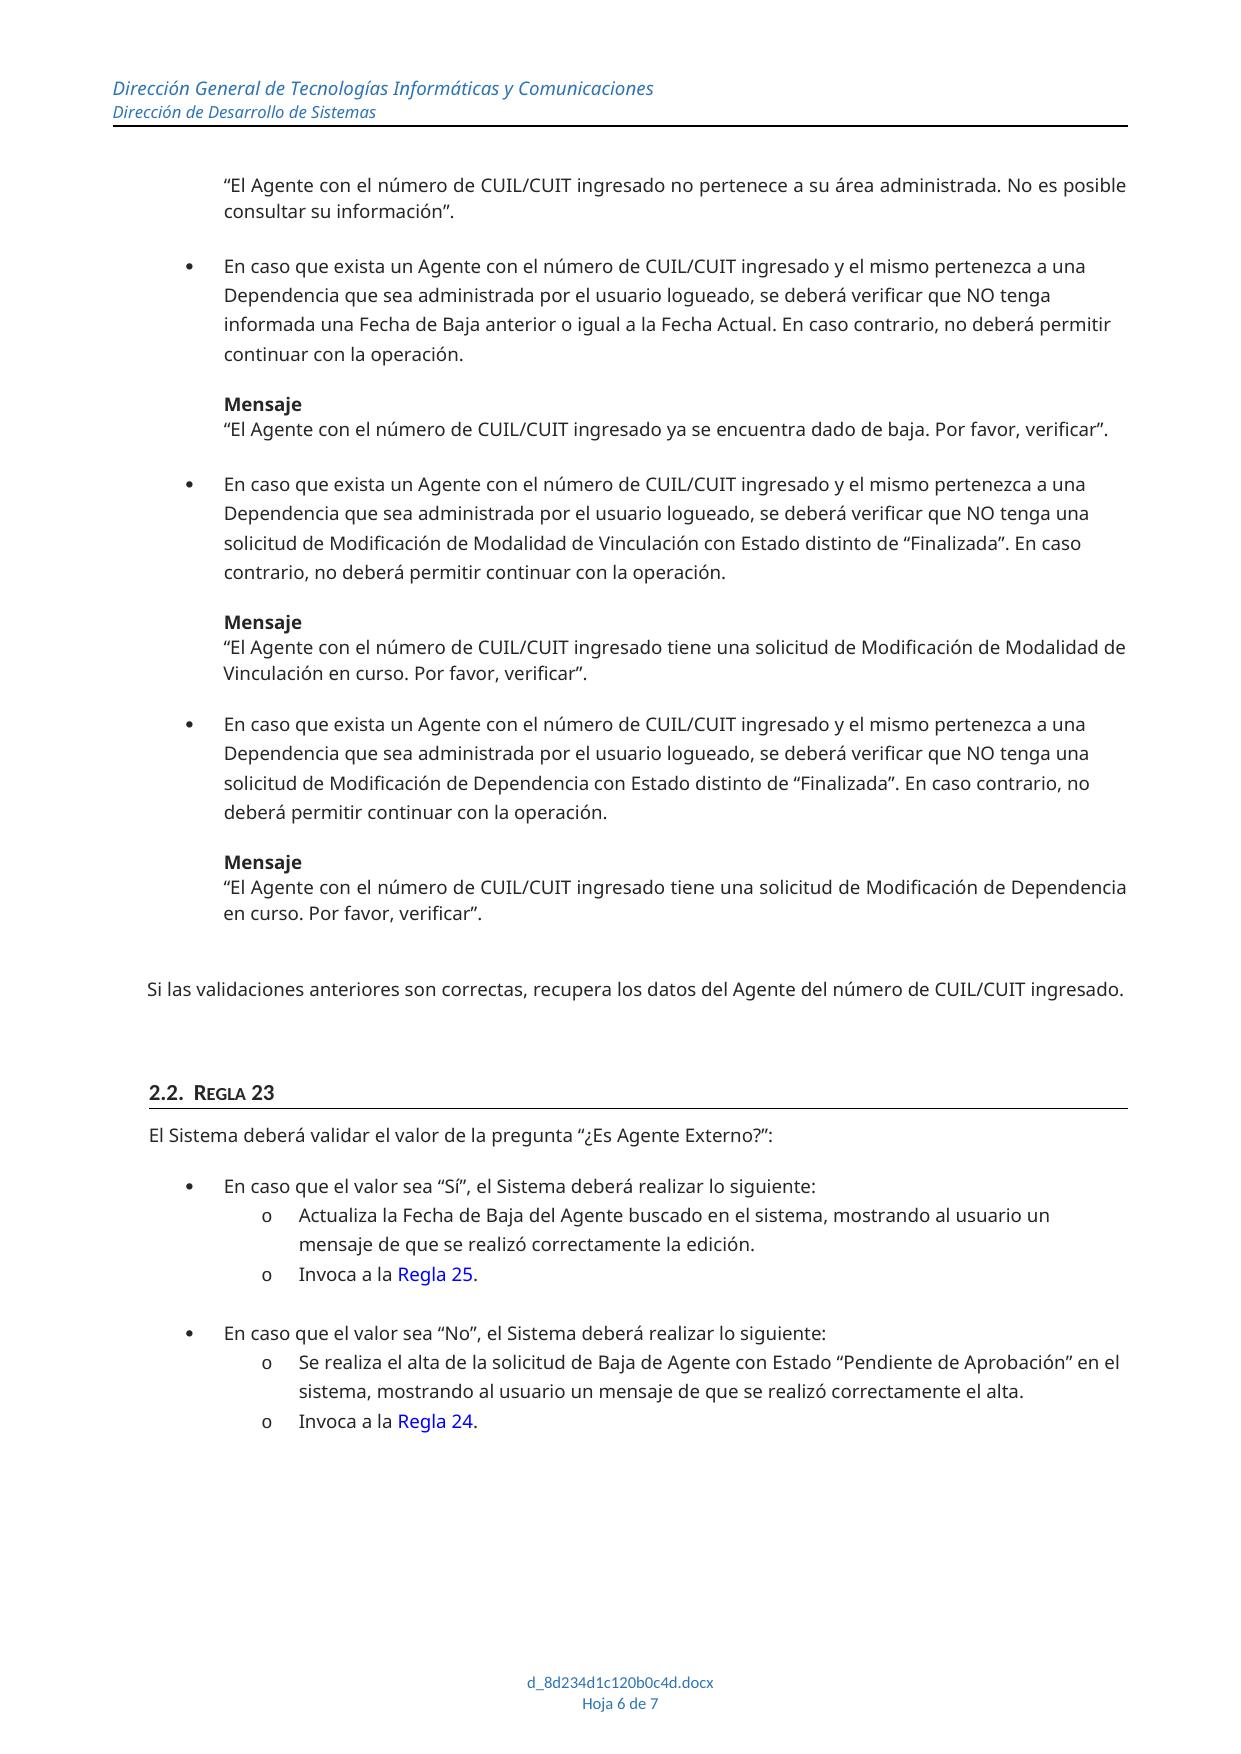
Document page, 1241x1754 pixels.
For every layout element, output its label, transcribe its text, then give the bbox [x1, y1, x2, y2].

text El Sistema deberá validar el valor de la pregunta “¿Es Agente Externo?”: [148, 1122, 1128, 1147]
list En caso que el valor sea “Sí”, el Sistema deberá realizar lo siguiente: [186, 1173, 1128, 1198]
list Invoca a la Regla 24. [261, 1408, 1128, 1434]
list Invoca a la Regla 25. [261, 1261, 1128, 1287]
list Se realiza el alta de la solicitud de Baja de Agente con Estado “Pendiente de Aprobación” en el sistema, mostrando al usuario un mensaje de que se realizó correctamente el alta. [261, 1349, 1128, 1404]
list En caso que exista un Agente con el número de CUIL/CUIT ingresado y el mismo pertenezca a una Dependencia que sea administrada por el usuario logueado, se deberá verificar que NO tenga informada una Fecha de Baja anterior o igual a la Fecha Actual. En caso contrario, no deberá permitir continuar con la operación. [186, 253, 1128, 366]
list En caso que exista un Agente con el número de CUIL/CUIT ingresado y el mismo pertenezca a una Dependencia que sea administrada por el usuario logueado, se deberá verificar que NO tenga una solicitud de Modificación de Modalidad de Vinculación con Estado distinto de “Finalizada”. En caso contrario, no deberá permitir continuar con la operación. [186, 471, 1128, 584]
text Mensaje [223, 609, 1128, 635]
text “El Agente con el número de CUIL/CUIT ingresado no pertenece a su área administrada. No es posible consultar su información”. [223, 173, 1128, 224]
list Actualiza la Fecha de Baja del Agente buscado en el sistema, mostrando al usuario un mensaje de que se realizó correctamente la edición. [261, 1202, 1128, 1257]
text Si las validaciones anteriores son correctas, recupera los datos del Agente del número de CUIL/CUIT ingresado. [112, 977, 1128, 1002]
list En caso que el valor sea “No”, el Sistema deberá realizar lo siguiente: [186, 1320, 1128, 1345]
text “El Agente con el número de CUIL/CUIT ingresado tiene una solicitud de Modificación de Modalidad de Vinculación en curso. Por favor, verificar”. [223, 635, 1128, 686]
list En caso que exista un Agente con el número de CUIL/CUIT ingresado y el mismo pertenezca a una Dependencia que sea administrada por el usuario logueado, se deberá verificar que NO tenga una solicitud de Modificación de Dependencia con Estado distinto de “Finalizada”. En caso contrario, no deberá permitir continuar con la operación. [186, 711, 1128, 824]
text Mensaje [186, 391, 1128, 416]
text Mensaje [223, 849, 1128, 875]
text “El Agente con el número de CUIL/CUIT ingresado tiene una solicitud de Modificación de Dependencia en curso. Por favor, verificar”. [223, 875, 1128, 926]
subtitle Regla 23 [148, 1078, 1128, 1109]
text “El Agente con el número de CUIL/CUIT ingresado ya se encuentra dado de baja. Por favor, verificar”. [223, 416, 1128, 442]
